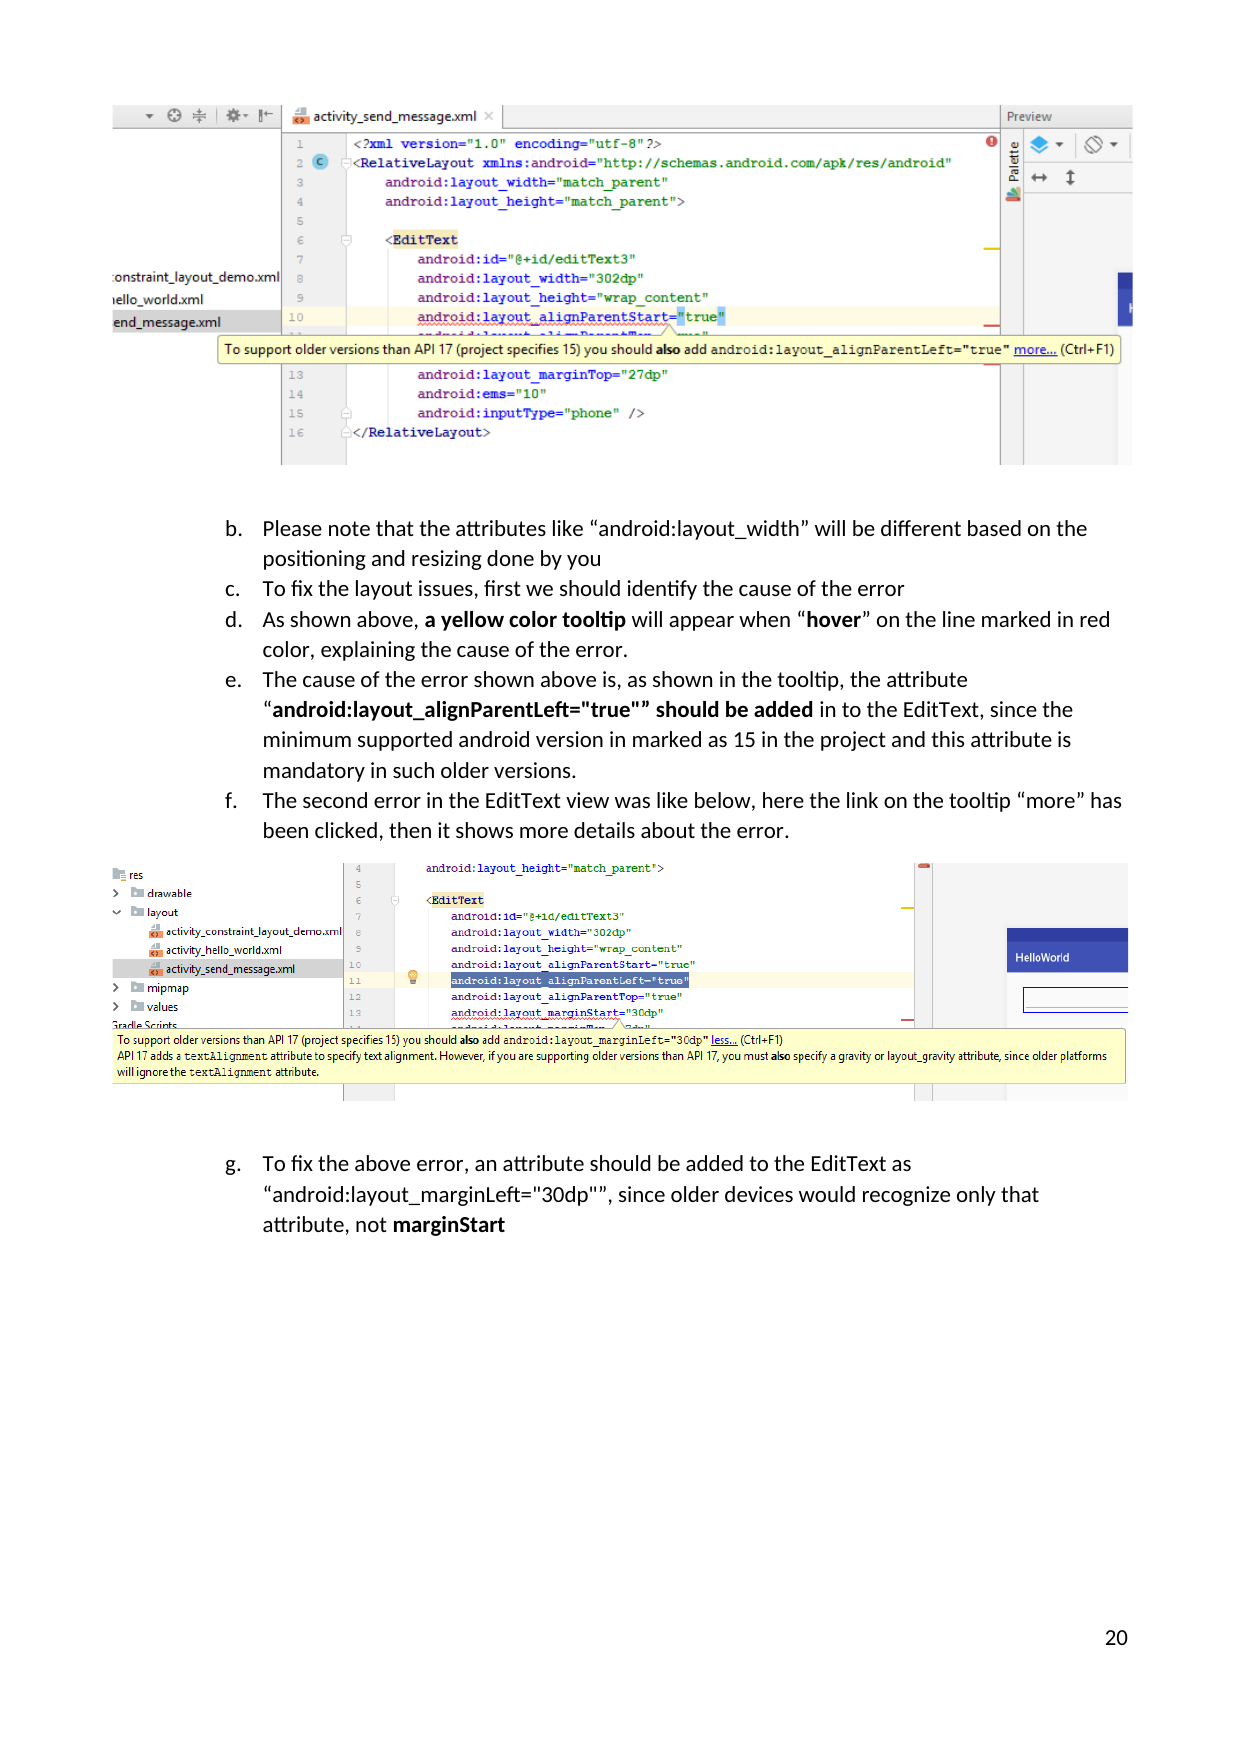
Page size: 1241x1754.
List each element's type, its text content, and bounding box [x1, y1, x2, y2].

picture [112, 105, 1133, 465]
picture [112, 863, 1129, 1101]
list Please note that the attributes like “android:layout_width” will be different based on the positioning and resizing done by you [225, 514, 1128, 572]
list To fix the layout issues, first we should identify the cause of the error [225, 574, 1128, 602]
list As shown above, a yellow color tooltip will appear when “hover” on the line marked in red color, explaining the cause of the error. [225, 605, 1128, 663]
list The cause of the error shown above is, as shown in the tooltip, the attribute “android:layout_alignParentLeft="true"” should be added in to the EditText, since the minimum supported android version in marked as 15 in the project and this attribute is mandatory in such older versions. [225, 665, 1128, 784]
list The second error in the EditText view was like below, here the link on the tooltip “more” has been clicked, then it shows more details about the error. [225, 786, 1128, 844]
list To fix the above error, an attribute should be added to the EditText as “android:layout_marginLeft="30dp"”, since older devices would recognize only that attribute, not marginStart [225, 1149, 1128, 1238]
